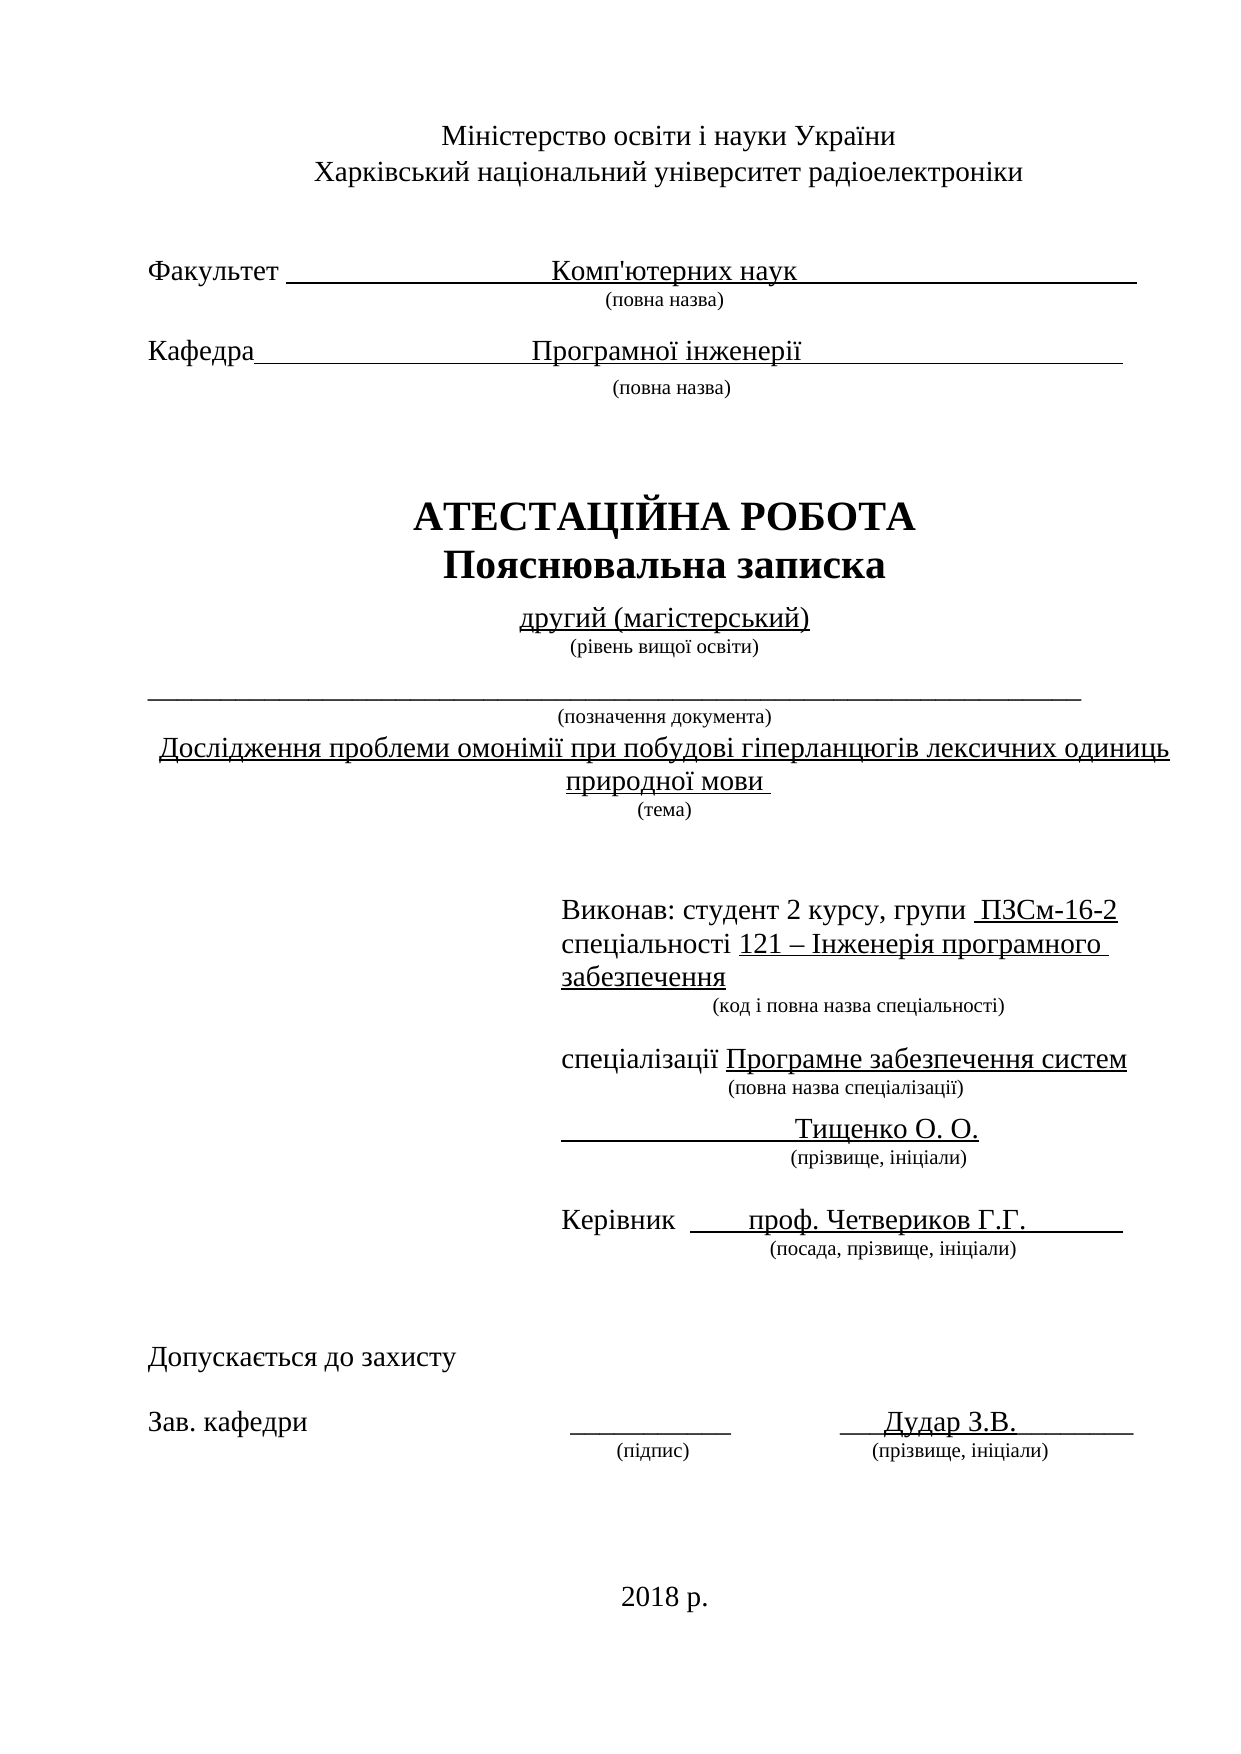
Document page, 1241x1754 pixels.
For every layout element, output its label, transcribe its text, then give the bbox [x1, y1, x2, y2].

text Тищенко О. О. [561, 1111, 1181, 1145]
text спеціалізації Програмне забезпечення систем [561, 1041, 1181, 1074]
text (прізвище, ініціали) [598, 1145, 1181, 1169]
text другий (магістерський) [148, 600, 1181, 634]
text АТЕСТАЦІЙНА РОБОТА [148, 492, 1181, 540]
text Кафедра Програмної інженерії (повна назва) [148, 333, 1181, 401]
text (рівень вищої освіти) [148, 634, 1181, 658]
text ________________________________________________________________ [148, 670, 1181, 704]
text (посада, прізвище, ініціали) [598, 1236, 1181, 1260]
text Пояснювальна записка [148, 540, 1181, 588]
text Допускається до захисту [148, 1339, 1181, 1373]
text (повна назва) [148, 286, 1181, 311]
text (підпис) (прізвище, ініціали) [523, 1438, 1181, 1462]
text Дослідження проблеми омонімії при побудові гіперланцюгів лексичних одиниць природної мови [148, 730, 1181, 797]
text Харківський національний університет радіоелектроніки [281, 154, 1056, 188]
text (повна назва спеціалізації) [598, 1074, 1181, 1099]
text Факультет Комп'ютерних наук [148, 253, 1181, 286]
text 2018 р. [148, 1579, 1181, 1612]
text Міністерство освіти і науки України [281, 118, 1056, 152]
text Керівник проф. Четвериков Г.Г. [561, 1202, 1181, 1236]
text спеціальності 121 – Інженерія програмного забезпечення [561, 926, 1181, 993]
text Зав. кафедри ___________ ___Дудар З.В.________ [148, 1404, 1181, 1438]
text (код і повна назва спеціальності) [598, 993, 1181, 1017]
text Виконав: студент 2 курсу, групи ПЗСм-16-2 [561, 892, 1181, 926]
text (тема) [148, 797, 1181, 821]
text (позначення документа) [148, 704, 1181, 728]
